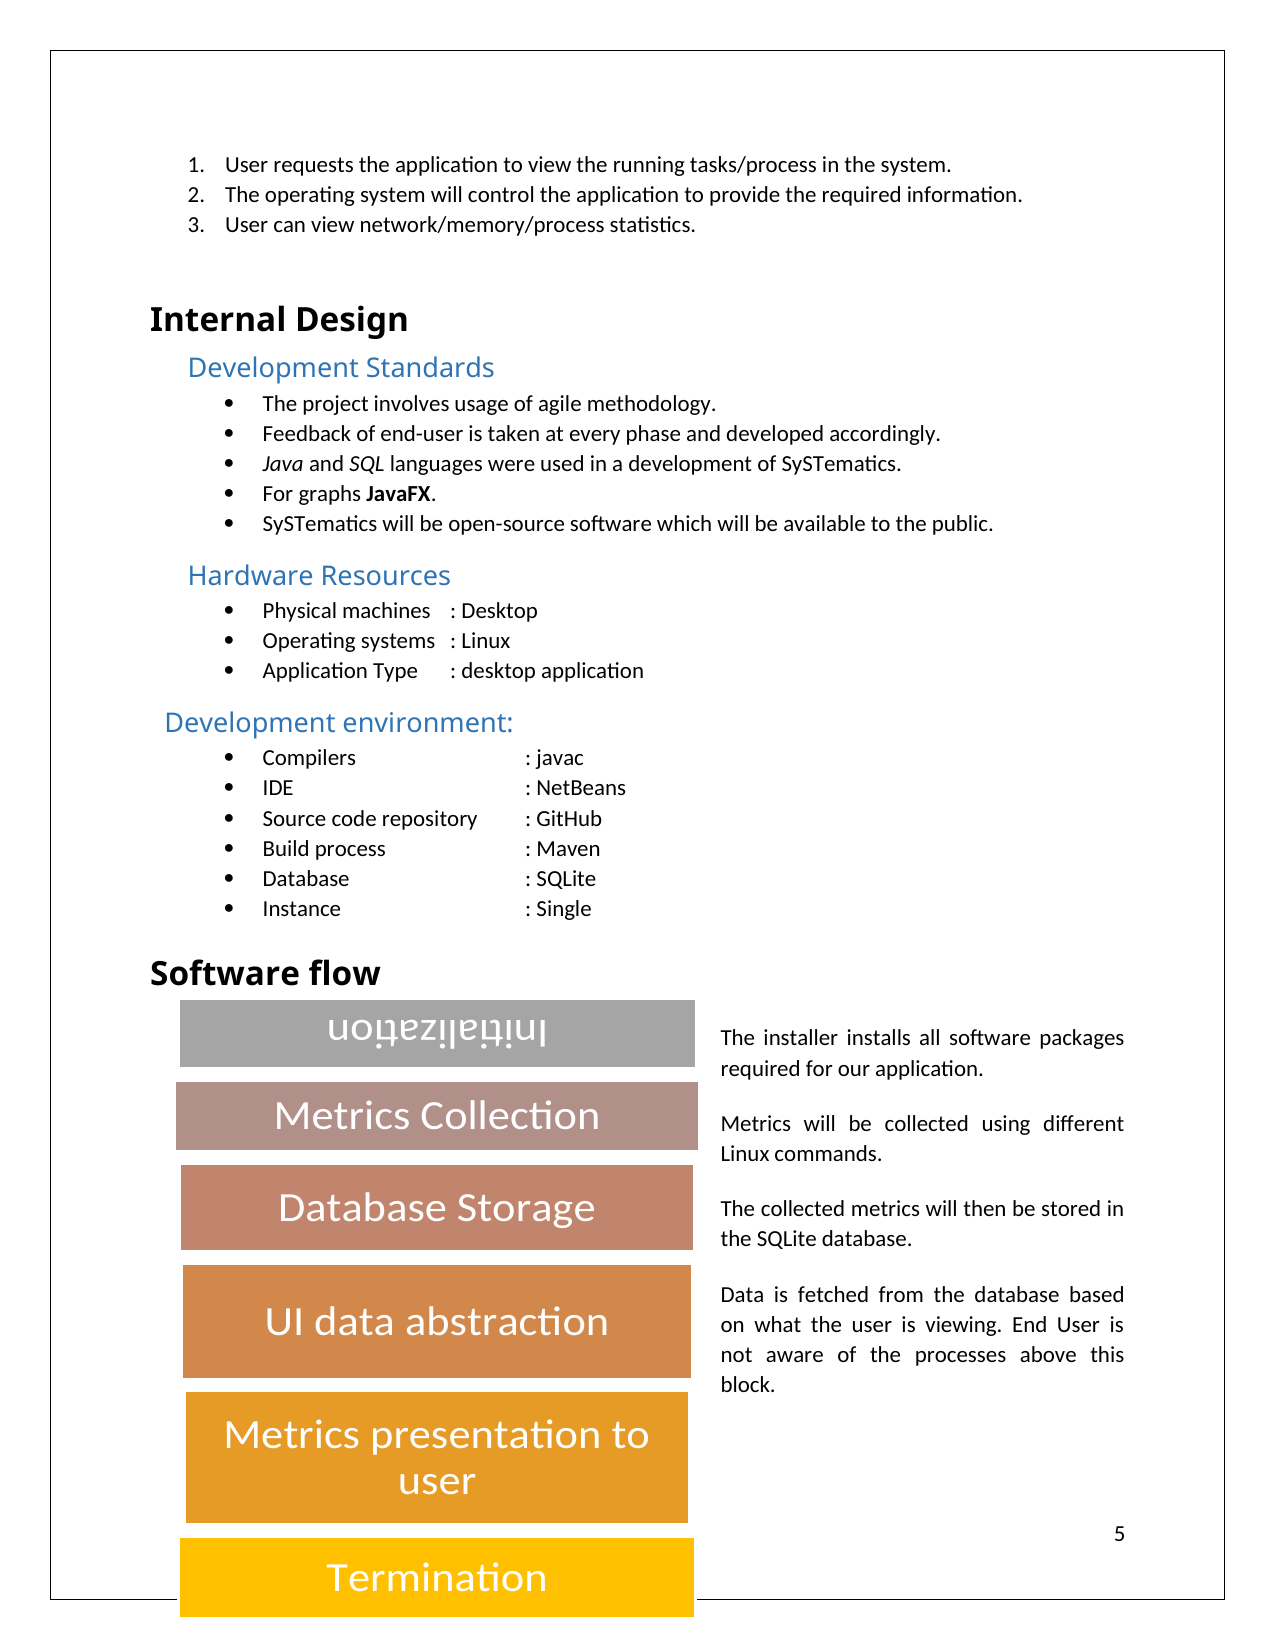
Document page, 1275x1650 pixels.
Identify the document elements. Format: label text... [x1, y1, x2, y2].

list SySTematics will be open-source software which will be available to the public. [225, 509, 1125, 538]
list Physical machines : Desktop [225, 596, 1125, 624]
list For graphs JavaFX. [225, 479, 1125, 507]
list User requests the application to view the running tasks/process in the system. [187, 150, 1125, 178]
list Application Type : desktop application [225, 657, 1125, 685]
list User can view network/memory/process statistics. [187, 210, 1125, 238]
list Database : SQLite [225, 864, 1125, 892]
text Metrics will be collected using different Linux commands. [150, 1109, 1125, 1167]
text The collected metrics will then be stored in the SQLite database. [150, 1194, 1125, 1253]
list Operating systems : Linux [225, 626, 1125, 654]
list Java and SQL languages were used in a development of SySTematics. [225, 449, 1125, 477]
text Data is fetched from the database based on what the user is viewing. End User is not aware of the processes above this block. [150, 1280, 1125, 1398]
subtitle Development environment: [150, 703, 1125, 740]
list The operating system will control the application to provide the required information. [187, 180, 1125, 208]
list Feedback of end-user is taken at every phase and developed accordingly. [225, 419, 1125, 447]
list The project involves usage of agile methodology. [225, 389, 1125, 417]
list Source code repository : GitHub [225, 804, 1125, 832]
list Compilers : javac [225, 743, 1125, 771]
text The installer installs all software packages required for our application. [150, 1023, 1125, 1082]
subtitle Software flow [150, 949, 1125, 995]
list Build process : Maven [225, 834, 1125, 862]
list Instance : Single [225, 894, 1125, 922]
subtitle Internal Design [150, 296, 1125, 341]
subtitle Hardware Resources [187, 556, 1125, 593]
list IDE : NetBeans [225, 773, 1125, 802]
subtitle Development Standards [187, 349, 1125, 386]
